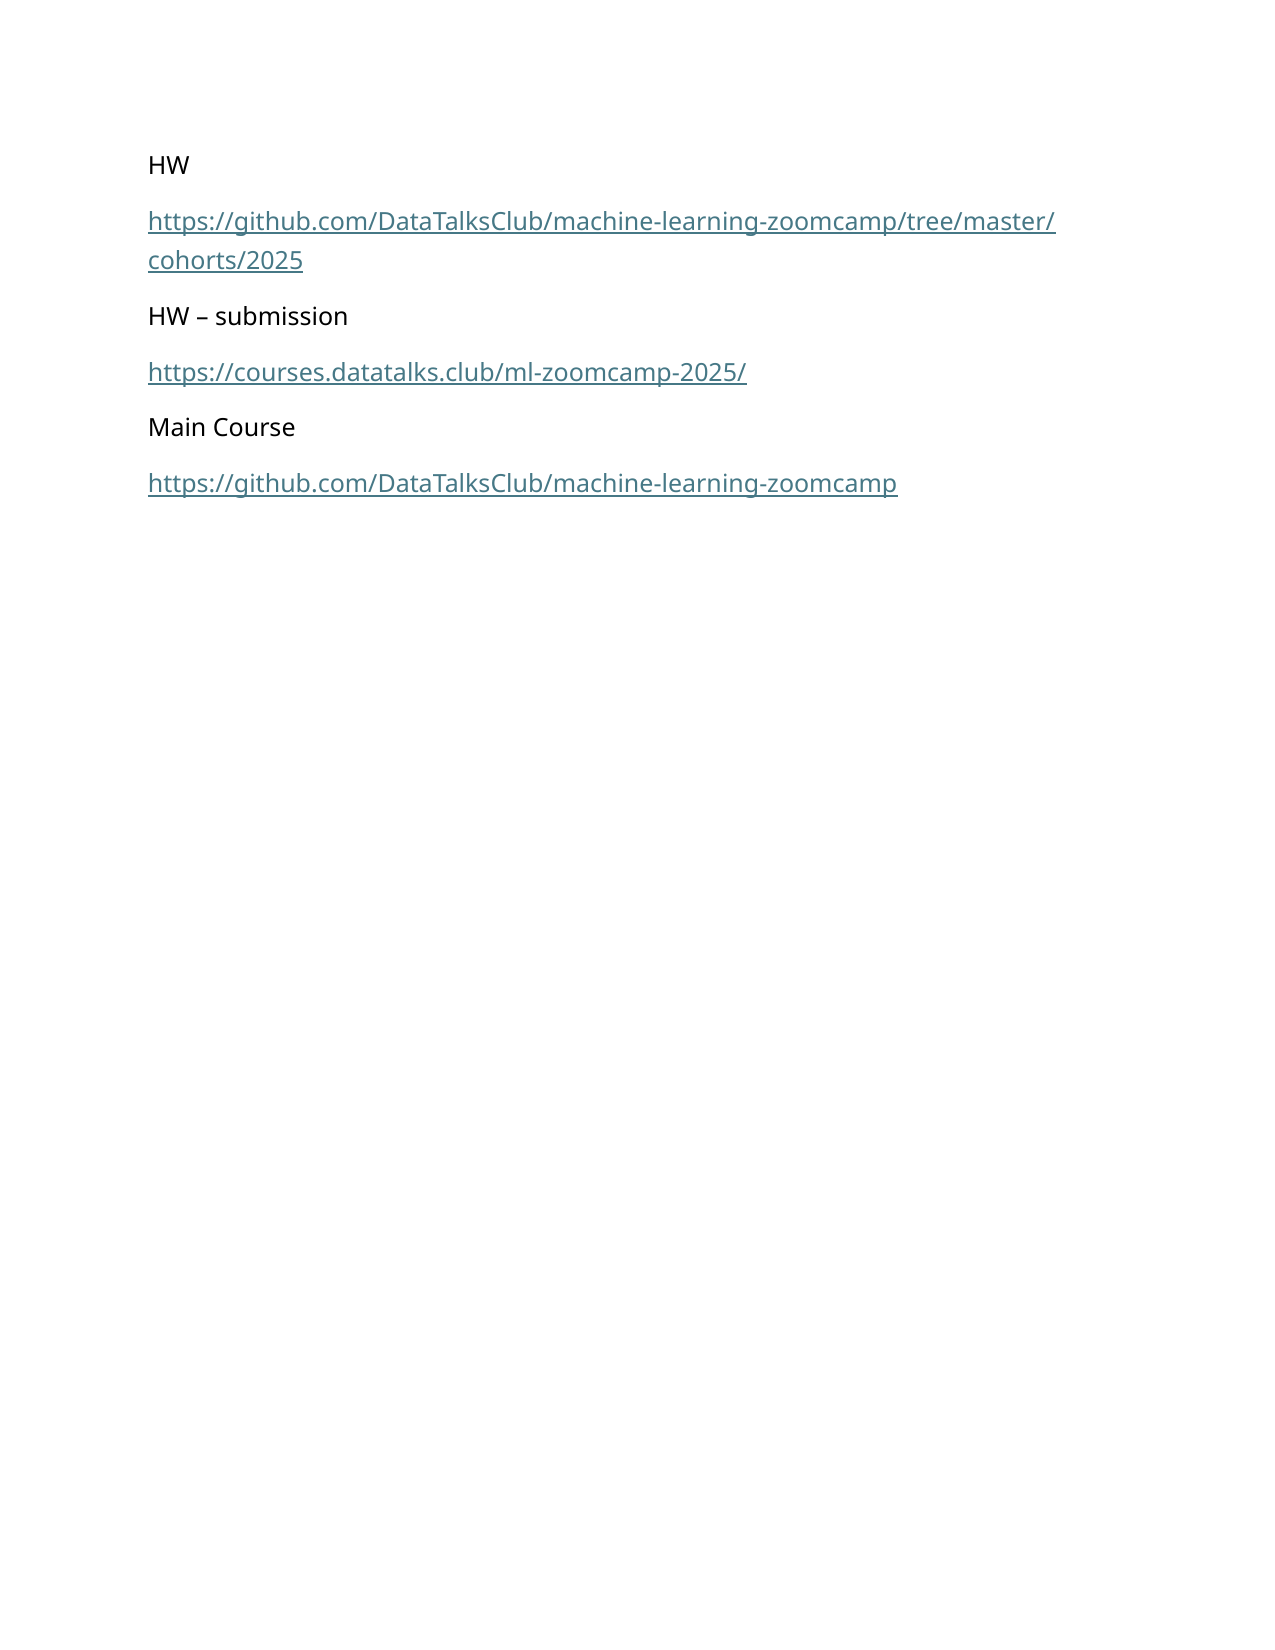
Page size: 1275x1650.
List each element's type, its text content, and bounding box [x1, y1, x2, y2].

text https://github.com/DataTalksClub/machine-learning-zoomcamp/tree/master/cohorts/2025 [148, 203, 1127, 277]
text Main Course [148, 410, 1127, 444]
text https://github.com/DataTalksClub/machine-learning-zoomcamp [148, 466, 1127, 500]
text https://courses.datatalks.club/ml-zoomcamp-2025/ [148, 354, 1127, 388]
text HW – submission [148, 298, 1127, 332]
text HW [148, 148, 1127, 182]
